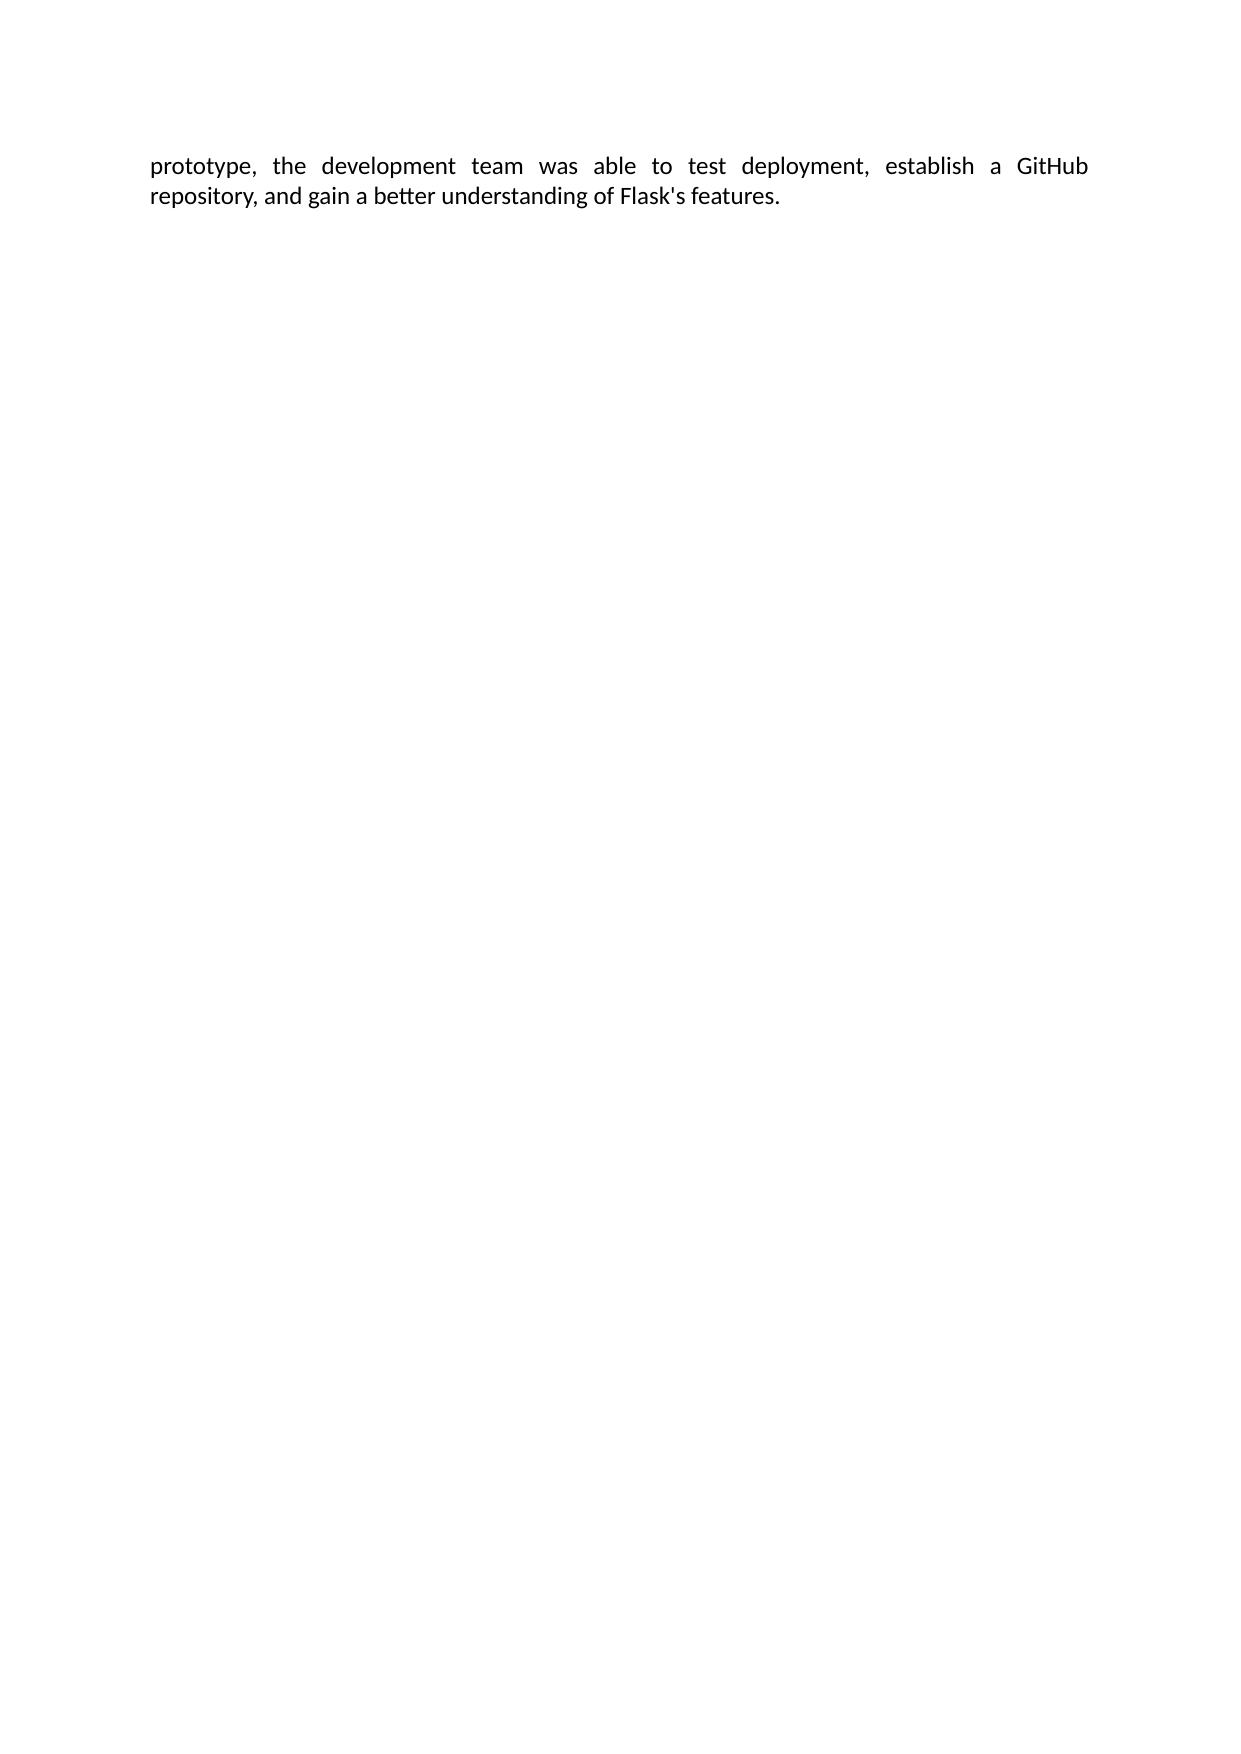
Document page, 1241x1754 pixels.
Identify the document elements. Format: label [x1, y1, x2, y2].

text [150, 150, 1090, 211]
